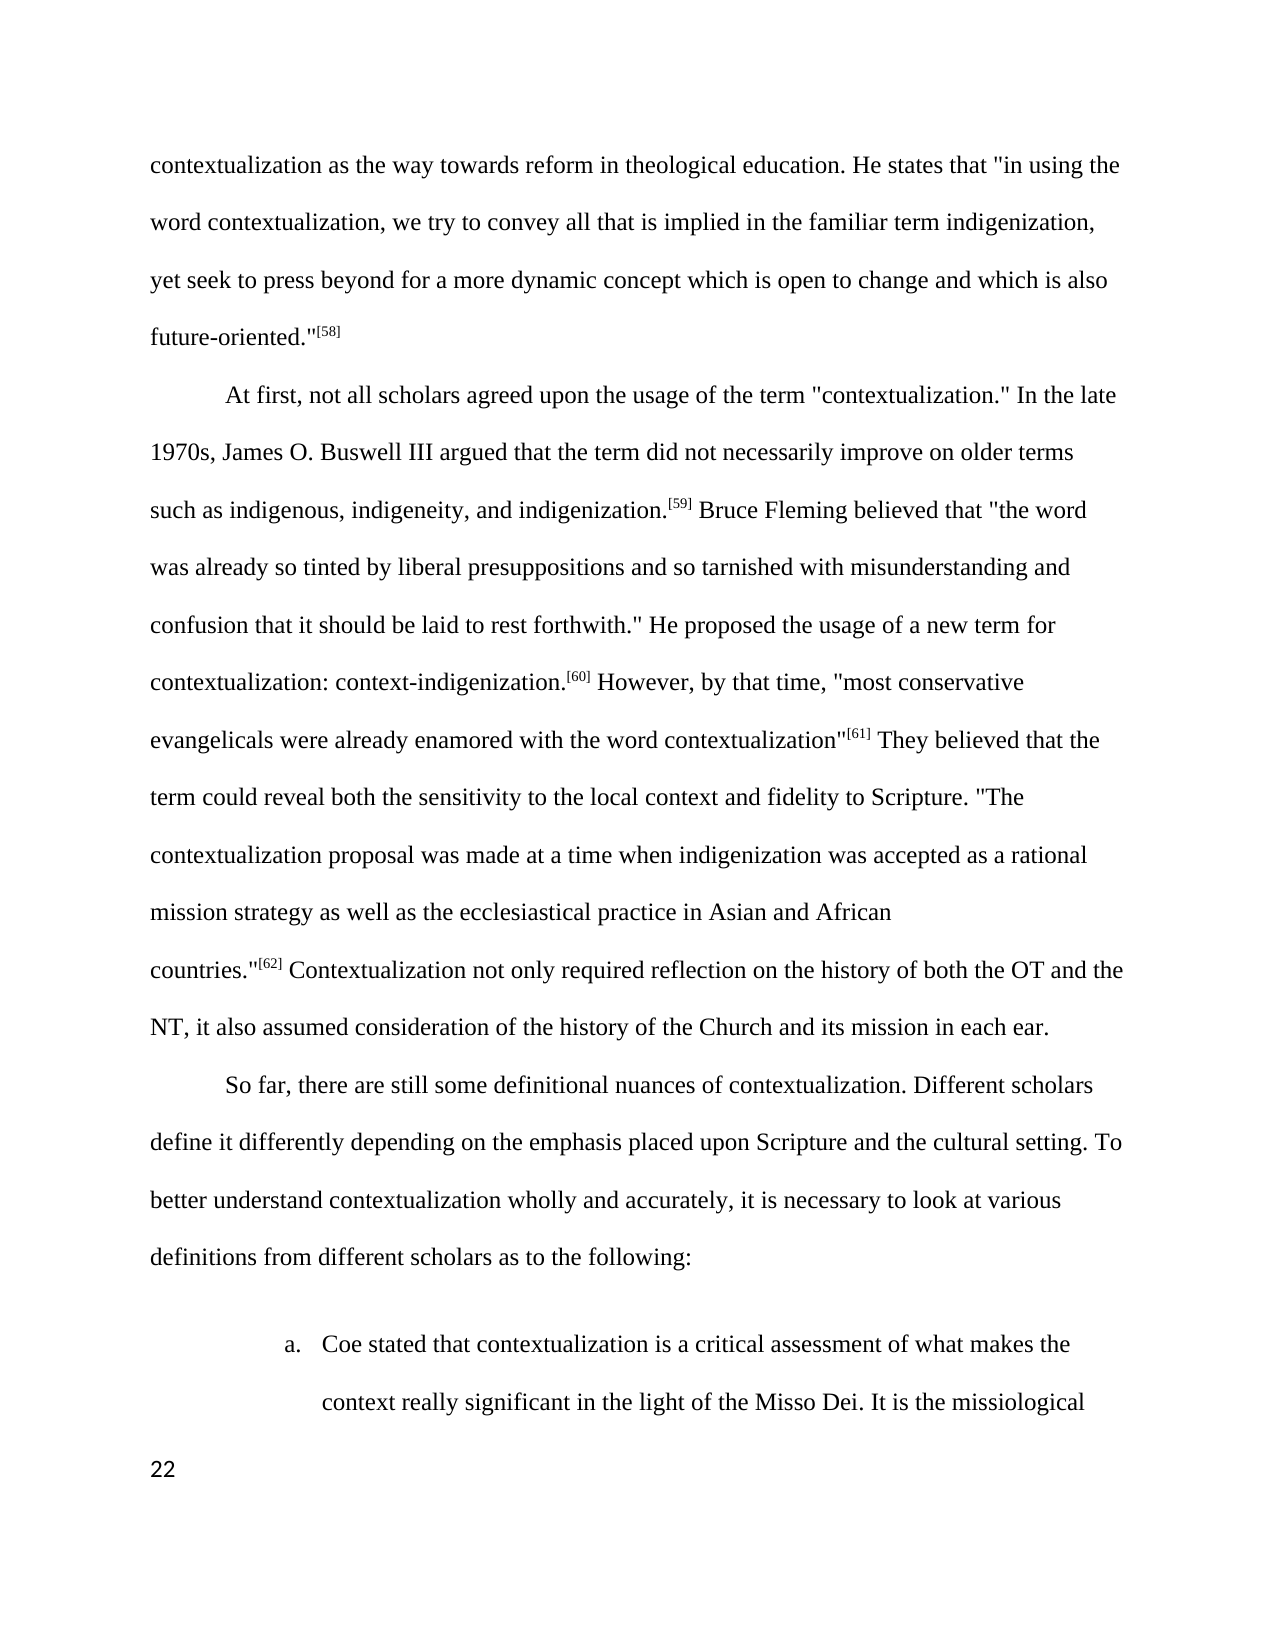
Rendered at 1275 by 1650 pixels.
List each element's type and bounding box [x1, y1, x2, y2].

list [284, 1329, 1125, 1415]
text [150, 150, 1125, 1271]
